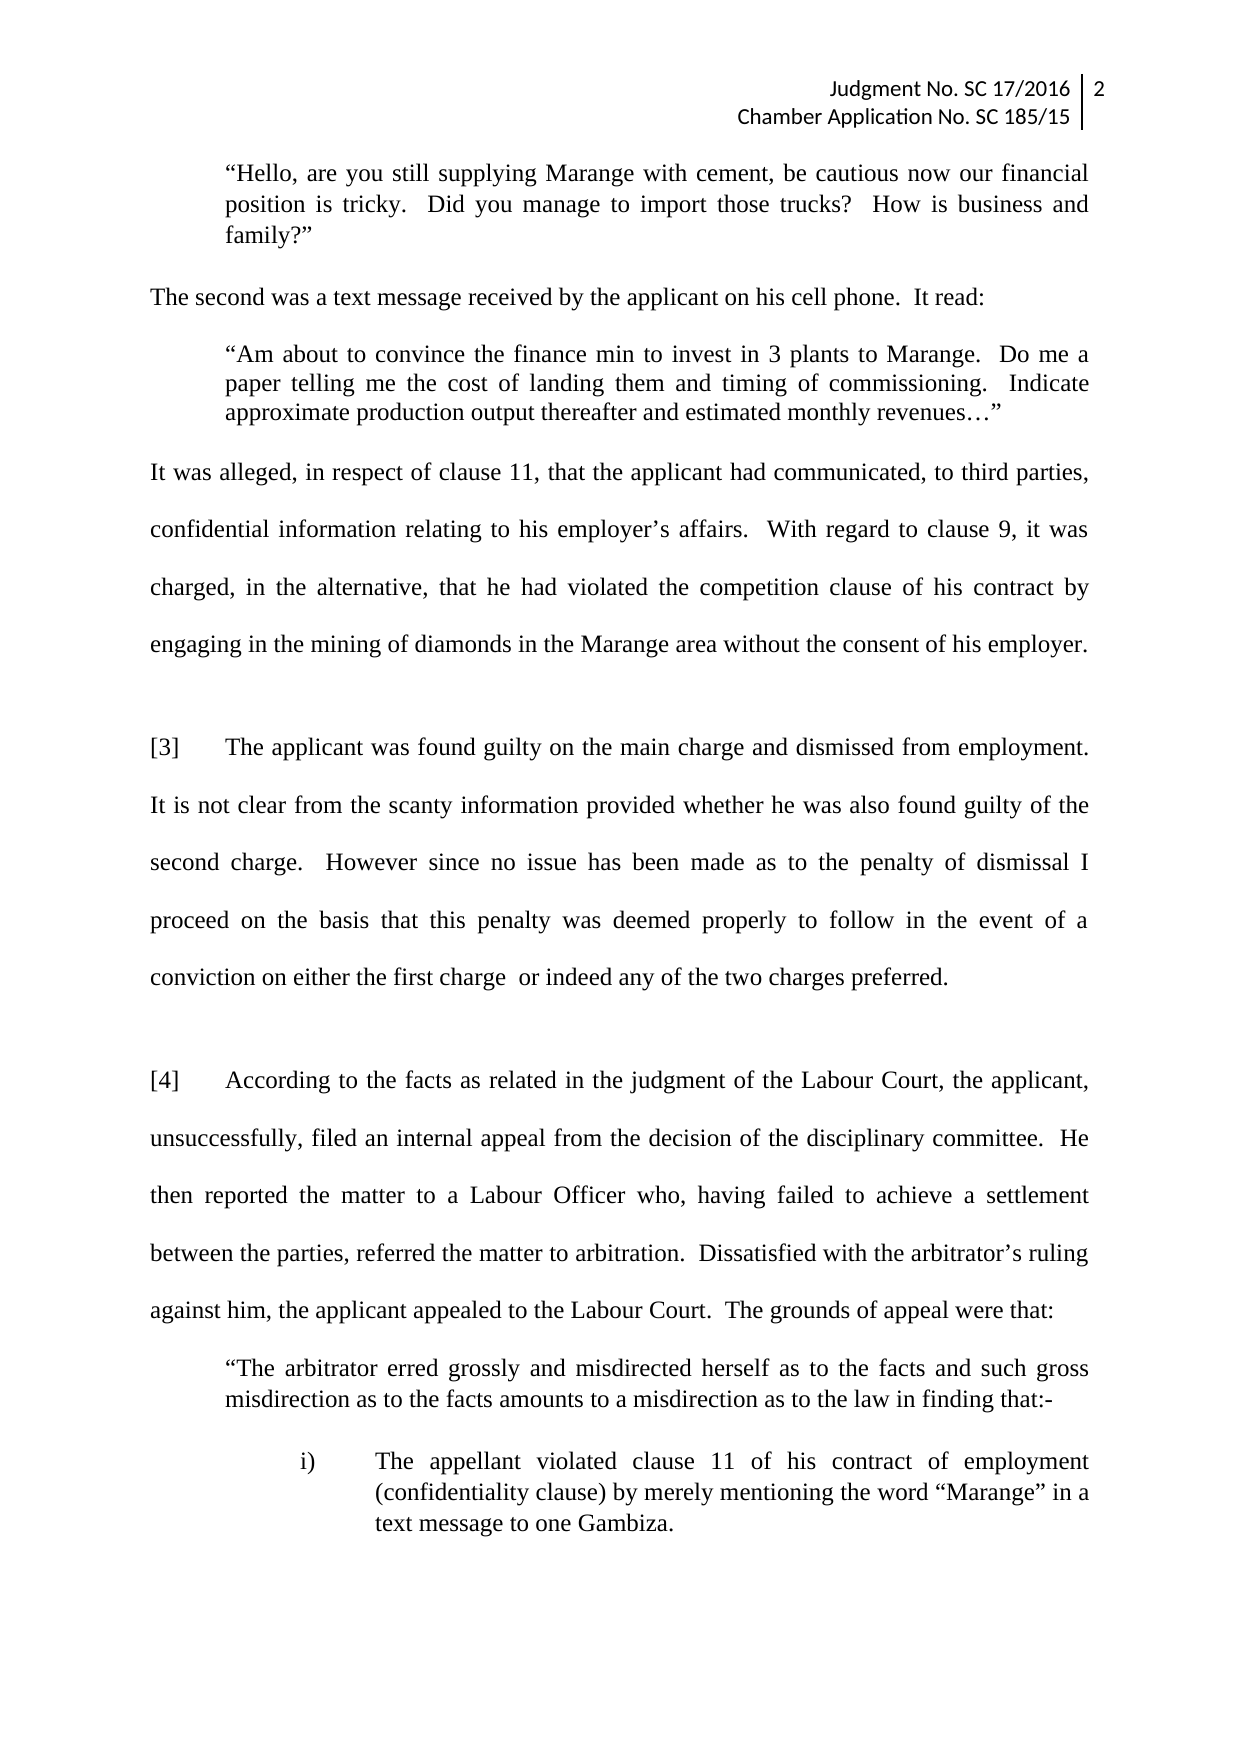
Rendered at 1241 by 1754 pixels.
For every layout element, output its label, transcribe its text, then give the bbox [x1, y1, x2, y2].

text “Am about to convince the finance min to invest in 3 plants to Marange. Do me a paper telling me the cost of landing them and timing of commissioning. Indicate approximate production output thereafter and estimated monthly revenues…” [225, 339, 1090, 426]
list The appellant violated clause 11 of his contract of employment (confidentiality clause) by merely mentioning the word “Marange” in a text message to one Gambiza. [300, 1446, 1090, 1537]
text [3] The applicant was found guilty on the main charge and dismissed from employment. It is not clear from the scanty information provided whether he was also found guilty of the second charge. However since no issue has been made as to the penalty of dismissal I proceed on the basis that this penalty was deemed properly to follow in the event of a conviction on either the first charge or indeed any of the two charges preferred. [150, 732, 1090, 991]
text [4] According to the facts as related in the judgment of the Labour Court, the applicant, unsuccessfully, filed an internal appeal from the decision of the disciplinary committee. He then reported the matter to a Labour Officer who, having failed to achieve a settlement between the parties, referred the matter to arbitration. Dissatisfied with the arbitrator’s ruling against him, the applicant appealed to the Labour Court. The grounds of appeal were that: [150, 1065, 1090, 1324]
text “The arbitrator erred grossly and misdirected herself as to the facts and such gross misdirection as to the facts amounts to a misdirection as to the law in finding that:- [225, 1353, 1090, 1412]
text It was alleged, in respect of clause 11, that the applicant had communicated, to third parties, confidential information relating to his employer’s affairs. With regard to clause 9, it was charged, in the alternative, that he had violated the competition clause of his contract by engaging in the mining of diamonds in the Marange area without the consent of his employer. [150, 457, 1090, 658]
text The second was a text message received by the applicant on his cell phone. It read: [150, 282, 1090, 311]
text “Hello, are you still supplying Marange with cement, be cautious now our financial position is tricky. Did you manage to import those trucks? How is business and family?” [225, 158, 1090, 249]
